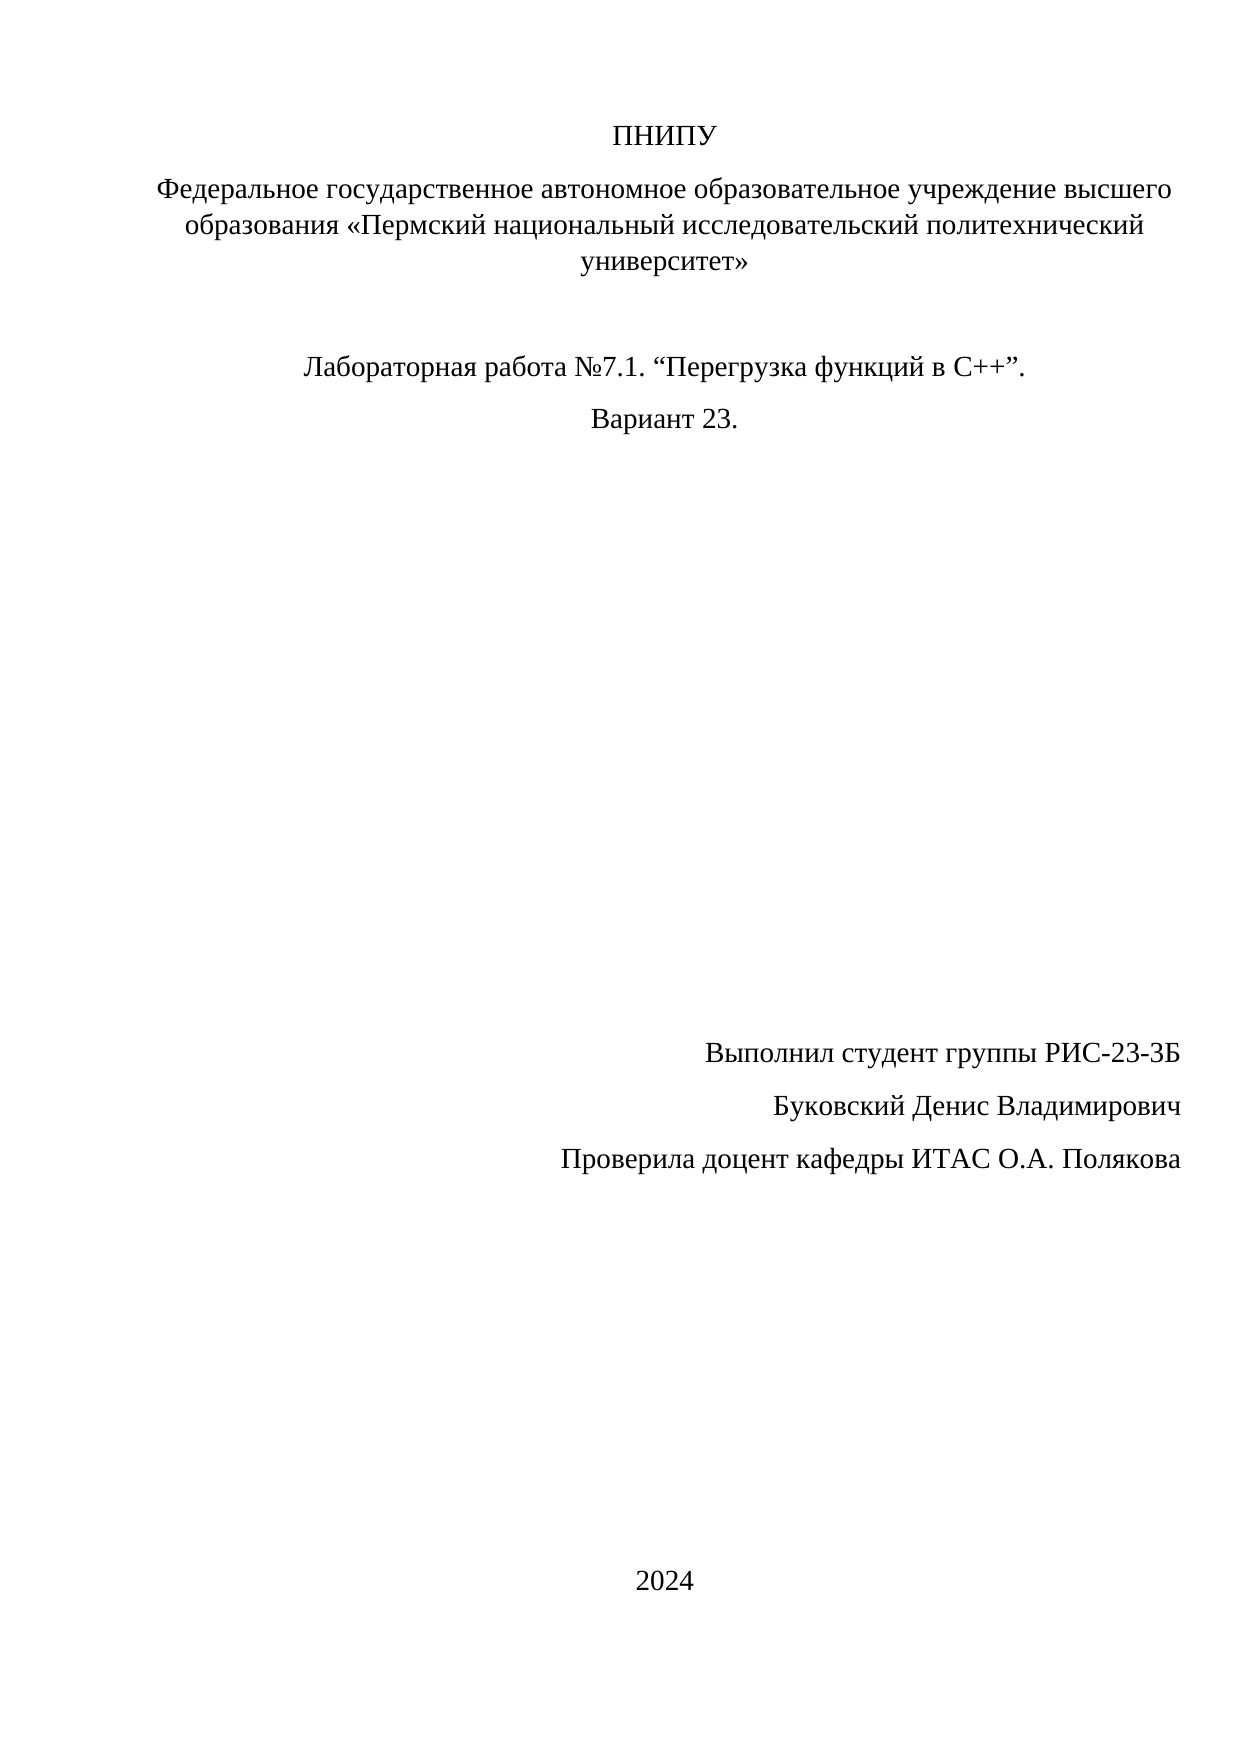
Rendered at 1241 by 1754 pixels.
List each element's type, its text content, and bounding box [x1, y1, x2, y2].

text ПНИПУ [148, 118, 1181, 152]
text Вариант 23. [148, 402, 1181, 435]
text Лабораторная работа №7.1. “Перегрузка функций в C++”. [148, 349, 1181, 382]
text Буковский Денис Владимирович [148, 1088, 1181, 1122]
text 2024 [148, 1563, 1181, 1597]
text Проверила доцент кафедры ИТАС О.А. Полякова [148, 1141, 1181, 1174]
text Выполнил студент группы РИС-23-3Б [148, 1035, 1181, 1069]
text Федеральное государственное автономное образовательное учреждение высшего образования «Пермский национальный исследовательский политехнический университет» [148, 171, 1181, 277]
